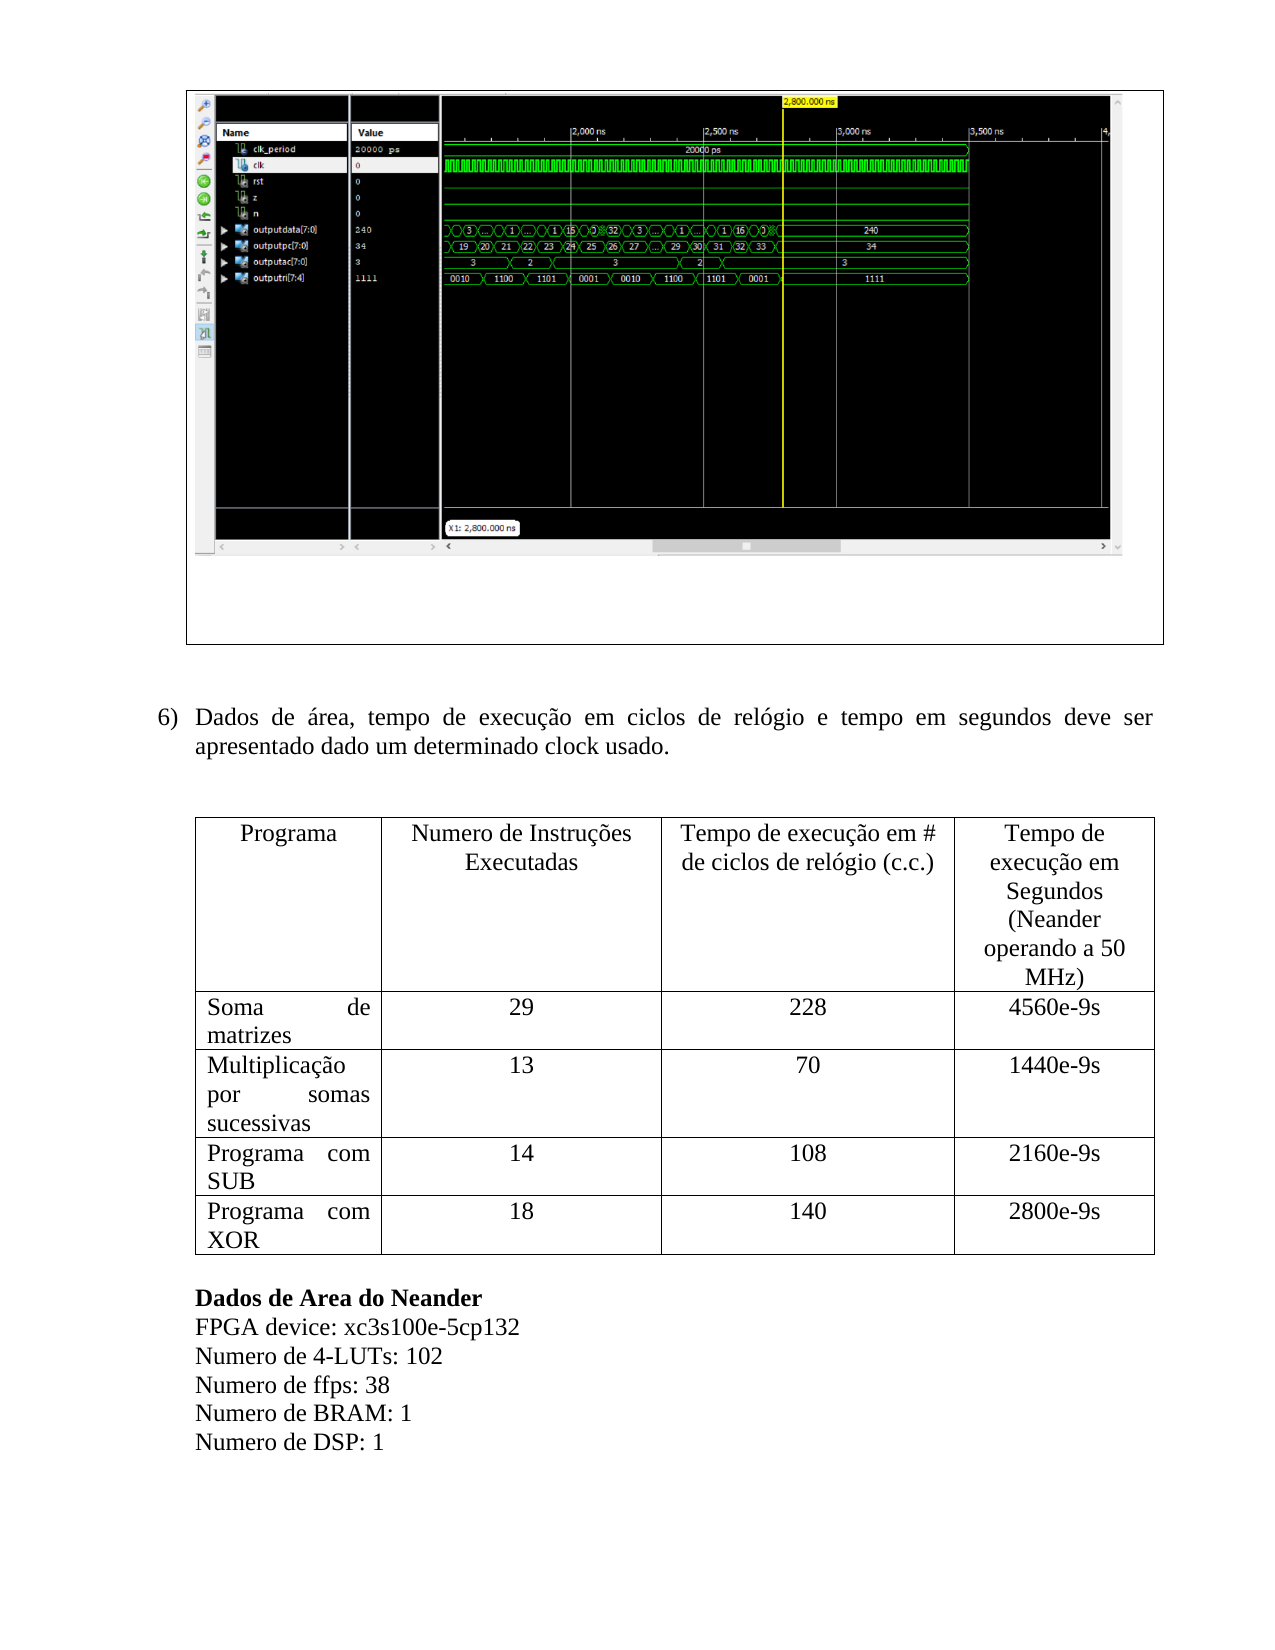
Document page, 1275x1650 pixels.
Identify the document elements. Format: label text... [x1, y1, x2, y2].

table_cell Multiplicação por somas sucessivas [196, 1050, 381, 1137]
table_cell 2800e-9s [955, 1196, 1154, 1254]
picture [195, 93, 1123, 556]
table_cell Programa com XOR [196, 1196, 381, 1254]
table_header Numero de Instruções Executadas [382, 818, 661, 991]
table_cell 108 [662, 1138, 954, 1195]
list Dados de área, tempo de execução em ciclos de relógio e tempo em segundos deve ser apresentado dado um determinado clock usado. [157, 702, 1155, 760]
text Numero de 4-LUTs: 102 [195, 1341, 1155, 1370]
table_cell 14 [382, 1138, 661, 1195]
table_cell 4560e-9s [955, 992, 1154, 1049]
table_header Programa [196, 818, 381, 991]
table_cell 1440e-9s [955, 1050, 1154, 1137]
text Numero de BRAM: 1 [195, 1398, 1155, 1427]
table_cell 70 [662, 1050, 954, 1137]
table_cell 18 [382, 1196, 661, 1254]
table_cell 2160e-9s [955, 1138, 1154, 1195]
table_cell Soma de matrizes [196, 992, 381, 1049]
text Numero de DSP: 1 [195, 1427, 1155, 1456]
text Numero de ffps: 38 [195, 1370, 1155, 1398]
table_cell Programa com SUB [196, 1138, 381, 1195]
table_cell 13 [382, 1050, 661, 1137]
table_cell 228 [662, 992, 954, 1049]
text FPGA device: xc3s100e-5cp132 [195, 1312, 1155, 1341]
table_header Tempo de execução em Segundos (Neander operando a 50 MHz) [955, 818, 1154, 991]
table_header Tempo de execução em # de ciclos de relógio (c.c.) [662, 818, 954, 991]
table_cell 140 [662, 1196, 954, 1254]
text Dados de Area do Neander [195, 1283, 1155, 1312]
table_cell 29 [382, 992, 661, 1049]
